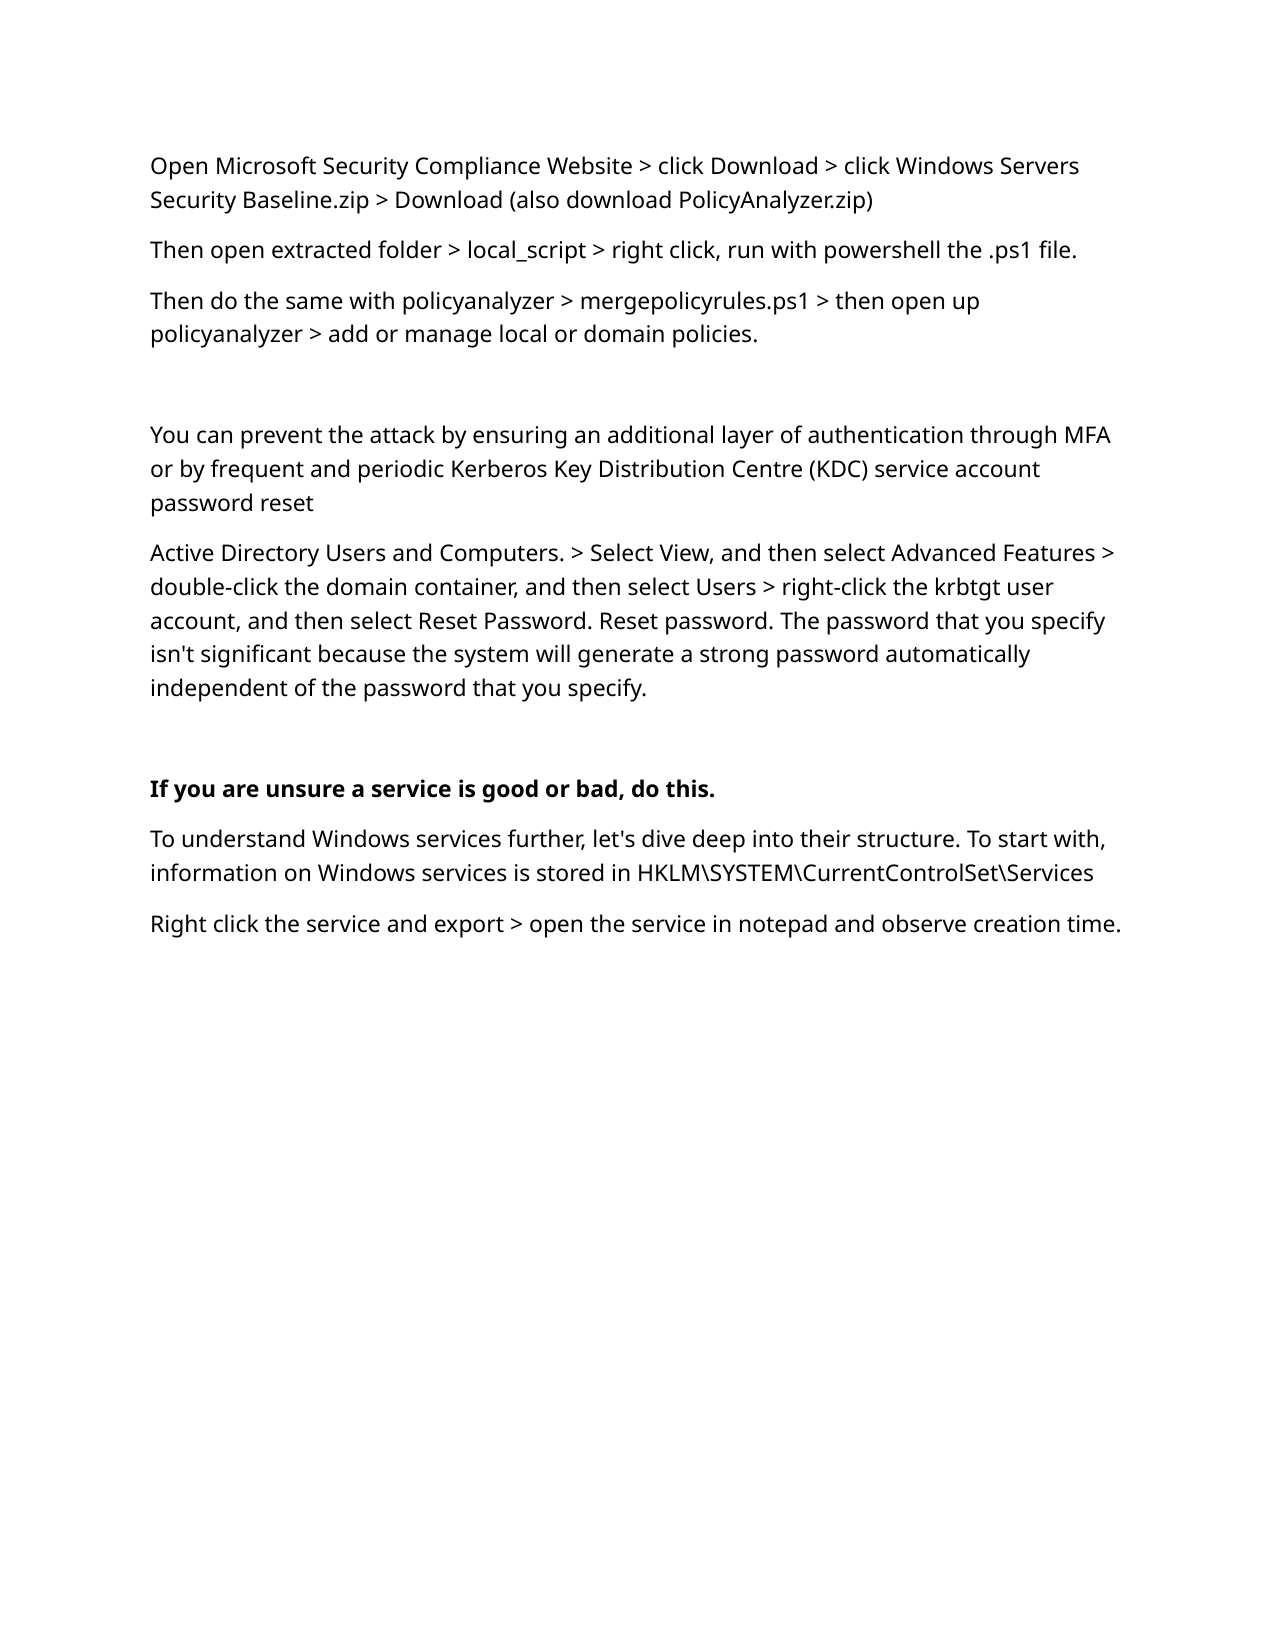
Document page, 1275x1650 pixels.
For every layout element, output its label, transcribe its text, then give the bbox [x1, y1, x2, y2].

text Right click the service and export > open the service in notepad and observe creation time. [150, 907, 1125, 939]
text If you are unsure a service is good or bad, do this. [150, 773, 1125, 804]
text Active Directory Users and Computers. > Select View, and then select Advanced Features > double-click the domain container, and then select Users > right-click the krbtgt user account, and then select Reset Password. Reset password. The password that you specify isn't significant because the system will generate a strong password automatically independent of the password that you specify. [150, 537, 1125, 703]
text Open Microsoft Security Compliance Website > click Download > click Windows Servers Security Baseline.zip > Download (also download PolicyAnalyzer.zip) [150, 150, 1125, 215]
text Then do the same with policyanalyzer > mergepolicyrules.ps1 > then open up policyanalyzer > add or manage local or domain policies. [150, 284, 1125, 349]
text You can prevent the attack by ensuring an additional layer of authentication through MFA or by frequent and periodic Kerberos Key Distribution Centre (KDC) service account password reset [150, 419, 1125, 518]
text Then open extracted folder > local_script > right click, run with powershell the .ps1 file. [150, 234, 1125, 265]
text To understand Windows services further, let's dive deep into their structure. To start with, information on Windows services is stored in HKLM\SYSTEM\CurrentControlSet\Services [150, 823, 1125, 888]
